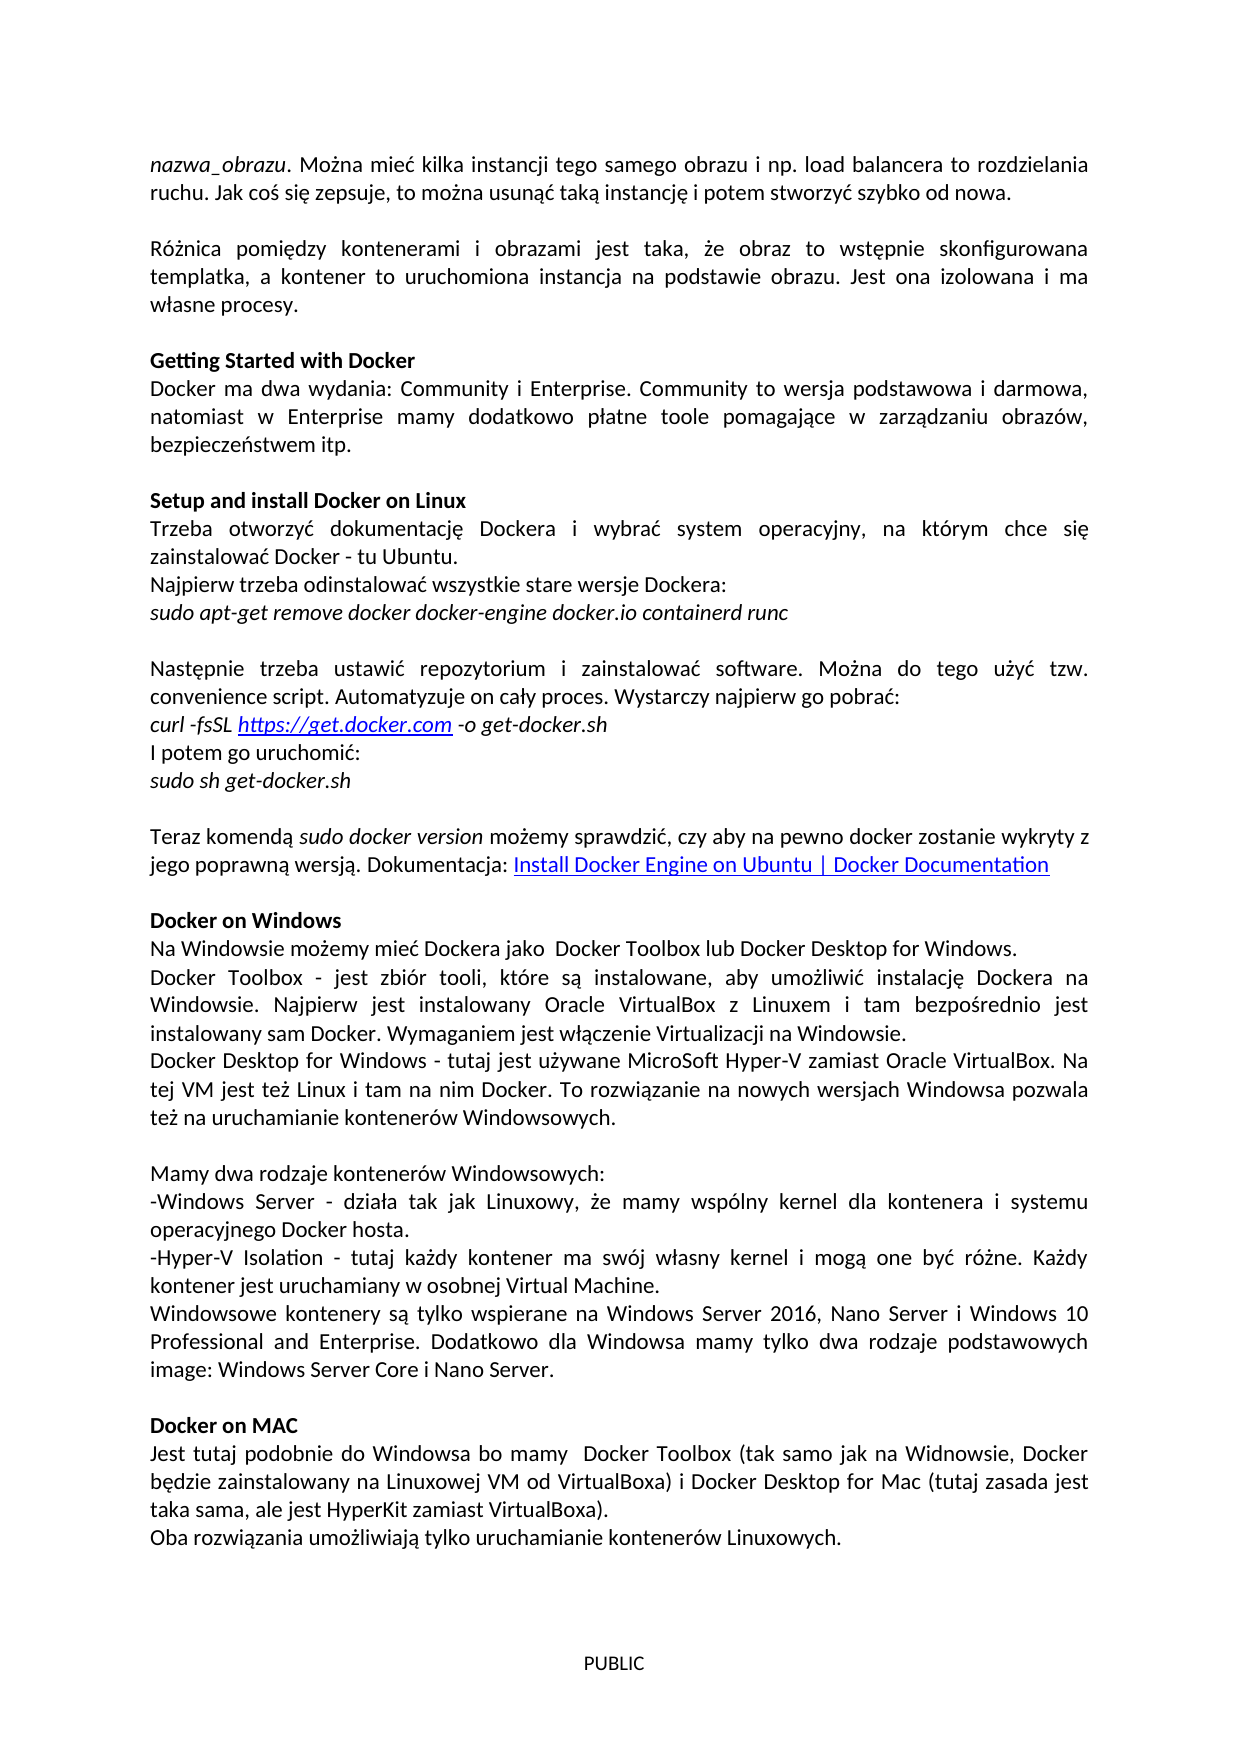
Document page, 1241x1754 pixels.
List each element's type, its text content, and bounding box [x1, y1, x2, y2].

text Różnica pomiędzy kontenerami i obrazami jest taka, że obraz to wstępnie skonfigurowana templatka, a kontener to uruchomiona instancja na podstawie obrazu. Jest ona izolowana i ma własne procesy. [150, 234, 1090, 318]
text Setup and install Docker on Linux [150, 486, 1090, 514]
text Docker Toolbox - jest zbiór tooli, które są instalowane, aby umożliwić instalację Dockera na Windowsie. Najpierw jest instalowany Oracle VirtualBox z Linuxem i tam bezpośrednio jest instalowany sam Docker. Wymaganiem jest włączenie Virtualizacji na Windowsie. [150, 963, 1090, 1047]
text Następnie trzeba ustawić repozytorium i zainstalować software. Można do tego użyć tzw. convenience script. Automatyzuje on cały proces. Wystarczy najpierw go pobrać: [150, 654, 1090, 710]
text -Hyper-V Isolation - tutaj każdy kontener ma swój własny kernel i mogą one być różne. Każdy kontener jest uruchamiany w osobnej Virtual Machine. [150, 1243, 1090, 1299]
text curl -fsSL https://get.docker.com -o get-docker.sh [150, 710, 1090, 738]
text Na Windowsie możemy mieć Dockera jako Docker Toolbox lub Docker Desktop for Windows. [150, 934, 1090, 963]
text Najpierw trzeba odinstalować wszystkie stare wersje Dockera: [150, 570, 1090, 598]
text Windowsowe kontenery są tylko wspierane na Windows Server 2016, Nano Server i Windows 10 Professional and Enterprise. Dodatkowo dla Windowsa mamy tylko dwa rodzaje podstawowych image: Windows Server Core i Nano Server. [150, 1299, 1090, 1383]
text -Windows Server - działa tak jak Linuxowy, że mamy wspólny kernel dla kontenera i systemu operacyjnego Docker hosta. [150, 1187, 1090, 1243]
text Getting Started with Docker [150, 346, 1090, 374]
text I potem go uruchomić: [150, 738, 1090, 766]
text Jest tutaj podobnie do Windowsa bo mamy Docker Toolbox (tak samo jak na Widnowsie, Docker będzie zainstalowany na Linuxowej VM od VirtualBoxa) i Docker Desktop for Mac (tutaj zasada jest taka sama, ale jest HyperKit zamiast VirtualBoxa). [150, 1439, 1090, 1523]
text Docker Desktop for Windows - tutaj jest używane MicroSoft Hyper-V zamiast Oracle VirtualBox. Na tej VM jest też Linux i tam na nim Docker. To rozwiązanie na nowych wersjach Windowsa pozwala też na uruchamianie kontenerów Windowsowych. [150, 1047, 1090, 1131]
text sudo apt-get remove docker docker-engine docker.io containerd runc [150, 598, 1090, 626]
text Teraz komendą sudo docker version możemy sprawdzić, czy aby na pewno docker zostanie wykryty z jego poprawną wersją. Dokumentacja: Install Docker Engine on Ubuntu | Docker Documentation [150, 822, 1090, 878]
text Docker on MAC [150, 1411, 1090, 1439]
text Oba rozwiązania umożliwiają tylko uruchamianie kontenerów Linuxowych. [150, 1523, 1090, 1551]
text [150, 150, 1090, 206]
text Docker ma dwa wydania: Community i Enterprise. Community to wersja podstawowa i darmowa, natomiast w Enterprise mamy dodatkowo płatne toole pomagające w zarządzaniu obrazów, bezpieczeństwem itp. [150, 374, 1090, 458]
text Trzeba otworzyć dokumentację Dockera i wybrać system operacyjny, na którym chce się zainstalować Docker - tu Ubuntu. [150, 514, 1090, 570]
text Mamy dwa rodzaje kontenerów Windowsowych: [150, 1159, 1090, 1187]
text Docker on Windows [150, 907, 1090, 934]
text sudo sh get-docker.sh [150, 766, 1090, 794]
